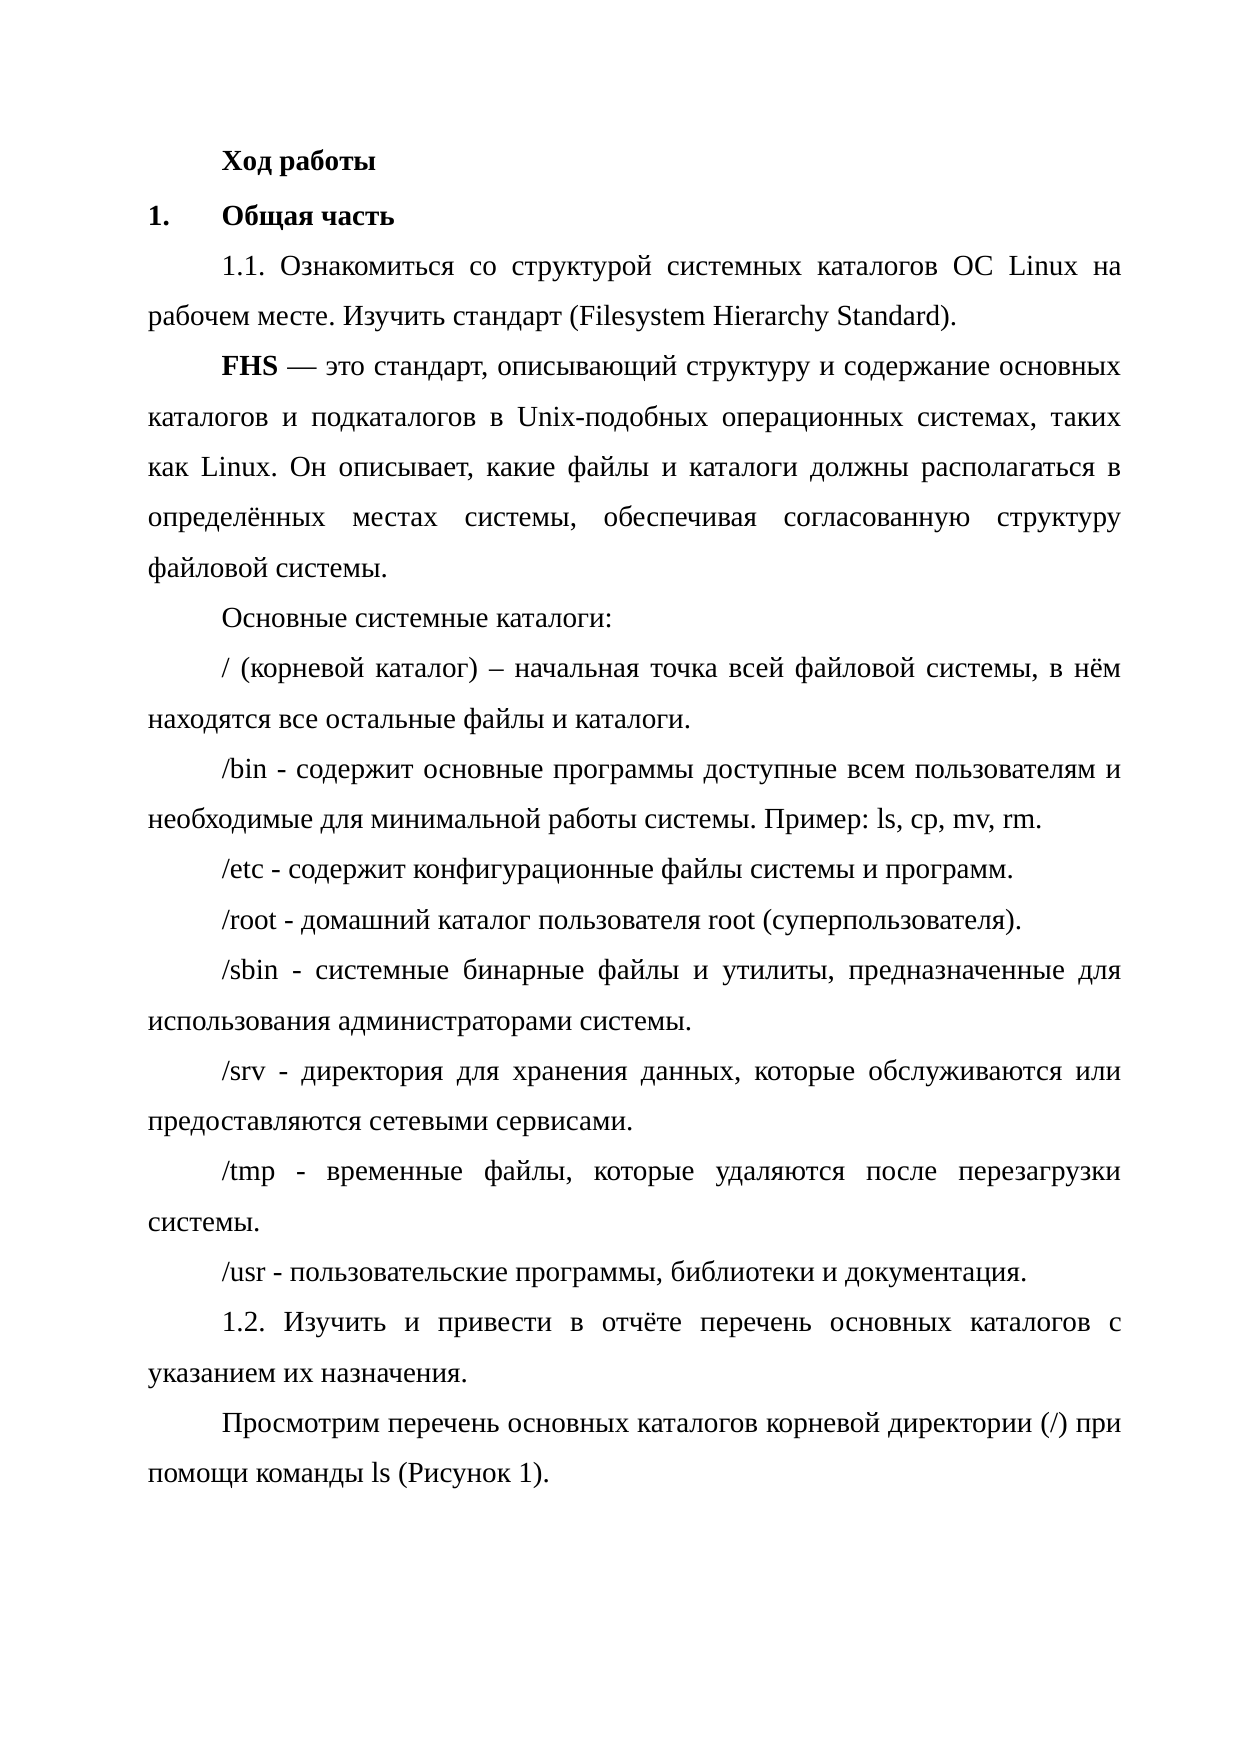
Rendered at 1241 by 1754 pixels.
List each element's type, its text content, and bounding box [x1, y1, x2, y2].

text Просмотрим перечень основных каталогов корневой директории (/) при помощи команды ls (Рисунок 1). [148, 1405, 1122, 1489]
text / (корневой каталог) – начальная точка всей файловой системы, в нём находятся все остальные файлы и каталоги. [148, 650, 1122, 734]
text /tmp - временные файлы, которые удаляются после перезагрузки системы. [148, 1153, 1122, 1237]
text 1.2. Изучить и привести в отчёте перечень основных каталогов с указанием их назначения. [148, 1304, 1122, 1388]
subtitle 1. Общая часть [148, 198, 1122, 231]
text /root - домашний каталог пользователя root (суперпользователя). [148, 902, 1122, 936]
text /etc - содержит конфигурационные файлы системы и программ. [148, 852, 1122, 885]
text /sbin - системные бинарные файлы и утилиты, предназначенные для использования администраторами системы. [148, 952, 1122, 1036]
text FHS — это стандарт, описывающий структуру и содержание основных каталогов и подкаталогов в Unix-подобных операционных системах, таких как Linux. Он описывает, какие файлы и каталоги должны располагаться в определённых местах системы, обеспечивая согласованную структуру файловой системы. [148, 348, 1122, 583]
text /bin - содержит основные программы доступные всем пользователям и необходимые для минимальной работы системы. Пример: ls, cp, mv, rm. [148, 751, 1122, 835]
text 1.1. Ознакомиться со структурой системных каталогов ОС Linux на рабочем месте. Изучить стандарт (Filesystem Hierarchy Standard). [148, 248, 1122, 332]
text Основные системные каталоги: [148, 600, 1122, 634]
text /usr - пользовательские программы, библиотеки и документация. [148, 1254, 1122, 1288]
subtitle Ход работы [148, 143, 1122, 177]
text /srv - директория для хранения данных, которые обслуживаются или предоставляются сетевыми сервисами. [148, 1053, 1122, 1137]
